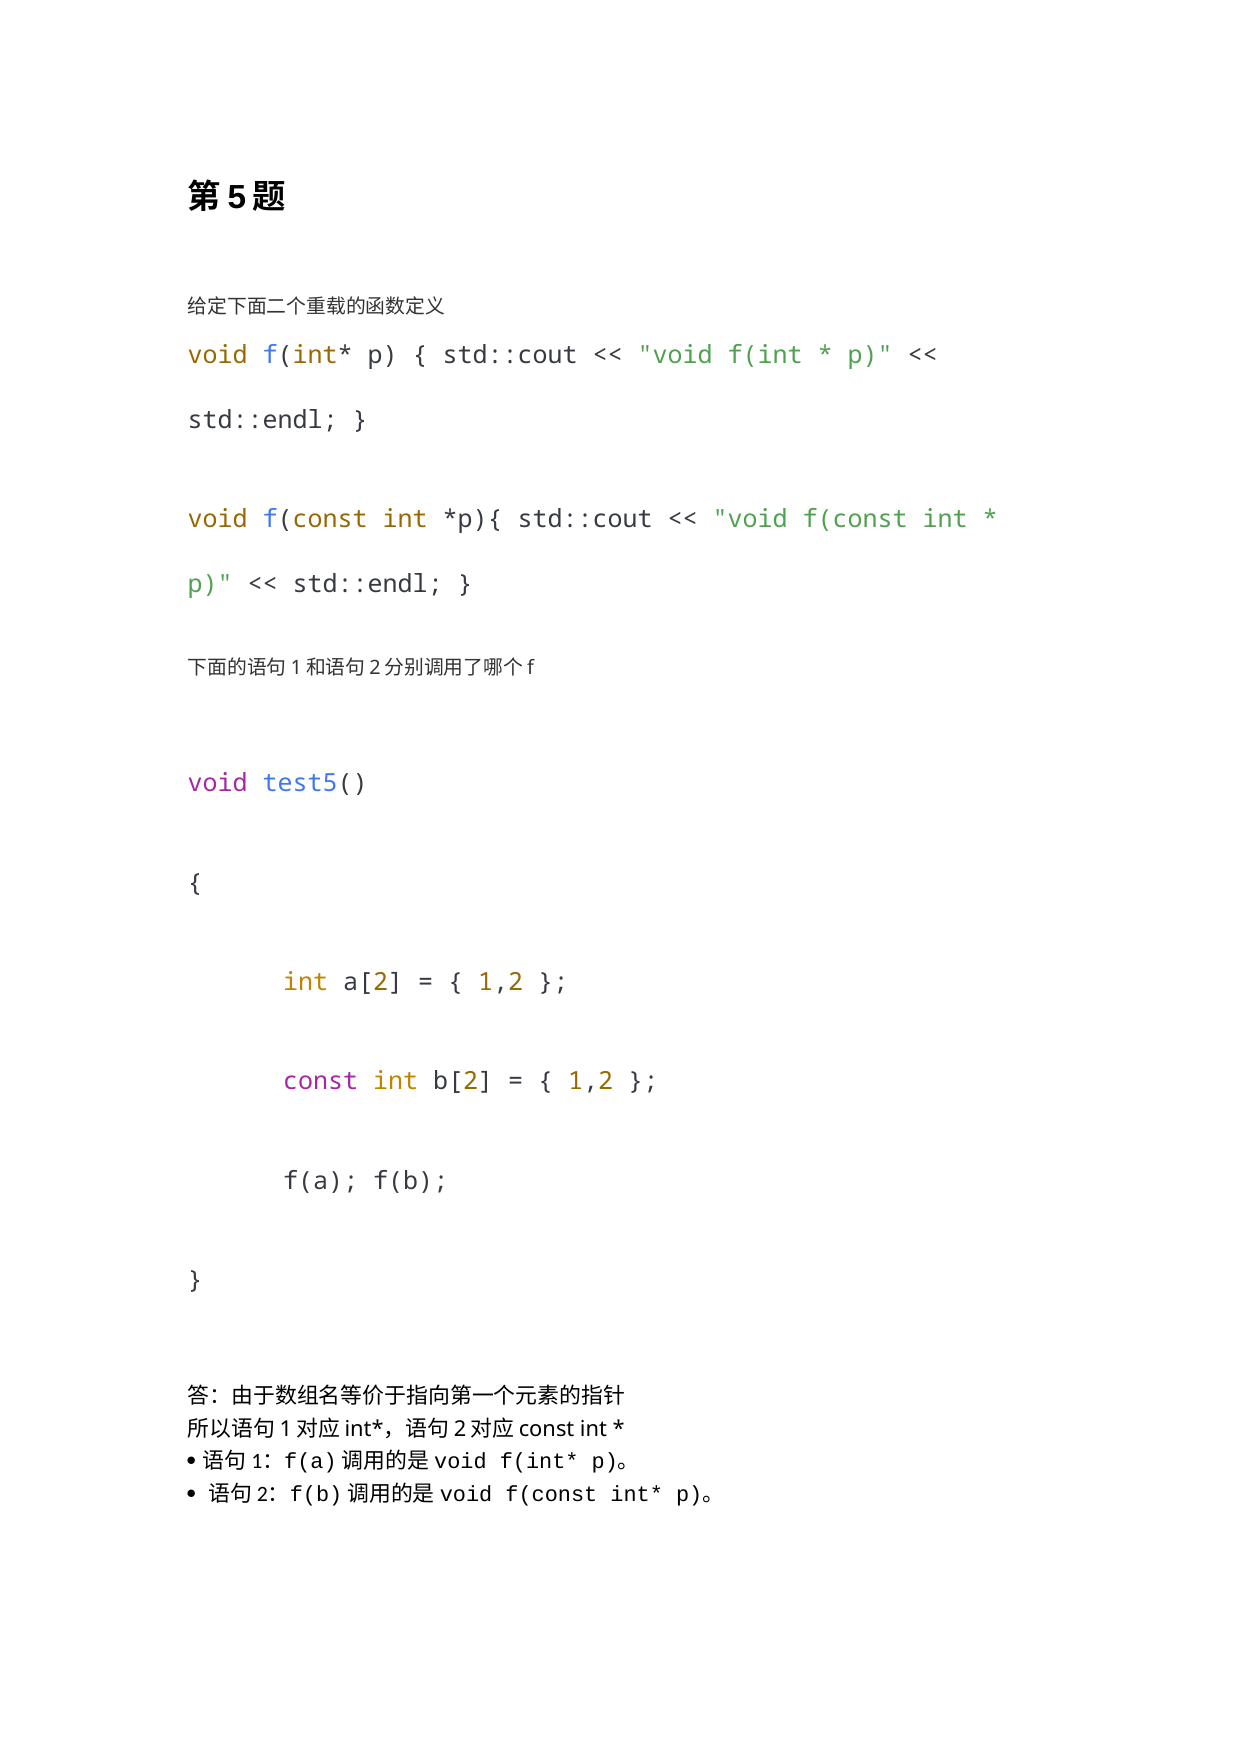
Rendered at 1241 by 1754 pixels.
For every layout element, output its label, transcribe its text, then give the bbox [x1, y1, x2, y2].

text 下面的语句1和语句2分别调用了哪个f [187, 650, 1053, 682]
text f(a); f(b); [187, 1147, 1053, 1212]
text } [187, 1246, 1053, 1311]
text int a[2] = { 1,2 }; [187, 948, 1053, 1013]
text 答：由于数组名等价于指向第一个元素的指针 [187, 1378, 1053, 1411]
text void f(const int *p){ std::cout << "void f(const int * p)" << std::endl; } [187, 486, 1053, 616]
text · 语句 1：f(a) 调用的是 void f(int* p)。 [187, 1443, 1053, 1476]
text · 语句 2：f(b) 调用的是 void f(const int* p)。 [187, 1476, 1053, 1508]
text const int b[2] = { 1,2 }; [187, 1047, 1053, 1112]
text 给定下面二个重载的函数定义 [187, 289, 1053, 321]
subtitle 第5题 [187, 162, 1053, 227]
text { [187, 849, 1053, 914]
text void test5() [187, 749, 1053, 814]
text void f(int* p) { std::cout << "void f(int * p)" << std::endl; } [187, 321, 1053, 451]
text 所以语句1对应int*，语句2对应const int * [518, 1411, 1053, 1443]
